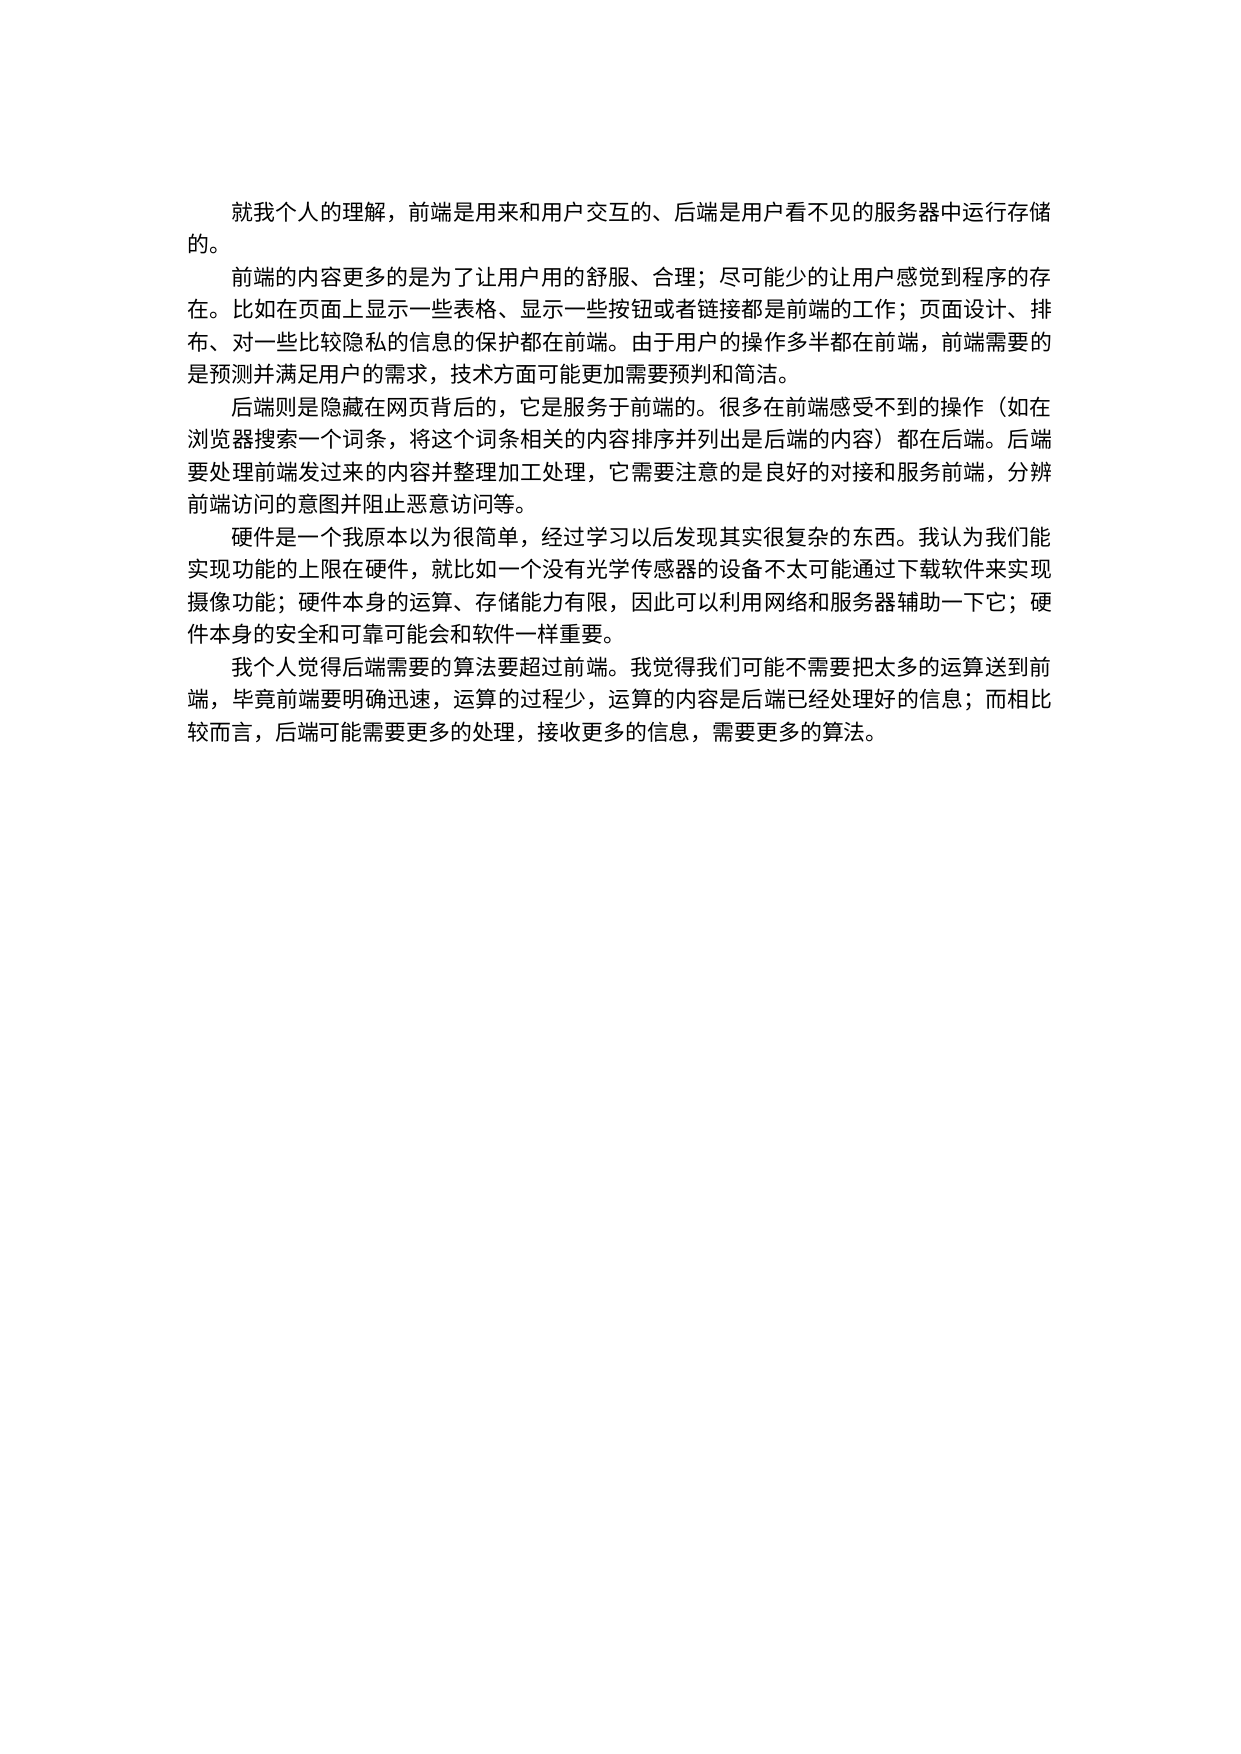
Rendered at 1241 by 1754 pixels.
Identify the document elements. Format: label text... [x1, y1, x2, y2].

text 就我个人的理解，前端是用来和用户交互的、后端是用户看不见的服务器中运行存储的。 [187, 194, 1053, 259]
text 我个人觉得后端需要的算法要超过前端。我觉得我们可能不需要把太多的运算送到前端，毕竟前端要明确迅速，运算的过程少，运算的内容是后端已经处理好的信息；而相比较而言，后端可能需要更多的处理，接收更多的信息，需要更多的算法。 [187, 649, 1053, 747]
text 前端的内容更多的是为了让用户用的舒服、合理；尽可能少的让用户感觉到程序的存在。比如在页面上显示一些表格、显示一些按钮或者链接都是前端的工作；页面设计、排布、对一些比较隐私的信息的保护都在前端。由于用户的操作多半都在前端，前端需要的是预测并满足用户的需求，技术方面可能更加需要预判和简洁。 [187, 259, 1053, 389]
text 后端则是隐藏在网页背后的，它是服务于前端的。很多在前端感受不到的操作（如在浏览器搜索一个词条，将这个词条相关的内容排序并列出是后端的内容）都在后端。后端要处理前端发过来的内容并整理加工处理，它需要注意的是良好的对接和服务前端，分辨前端访问的意图并阻止恶意访问等。 [187, 389, 1053, 519]
text 硬件是一个我原本以为很简单，经过学习以后发现其实很复杂的东西。我认为我们能实现功能的上限在硬件，就比如一个没有光学传感器的设备不太可能通过下载软件来实现摄像功能；硬件本身的运算、存储能力有限，因此可以利用网络和服务器辅助一下它；硬件本身的安全和可靠可能会和软件一样重要。 [187, 519, 1053, 649]
